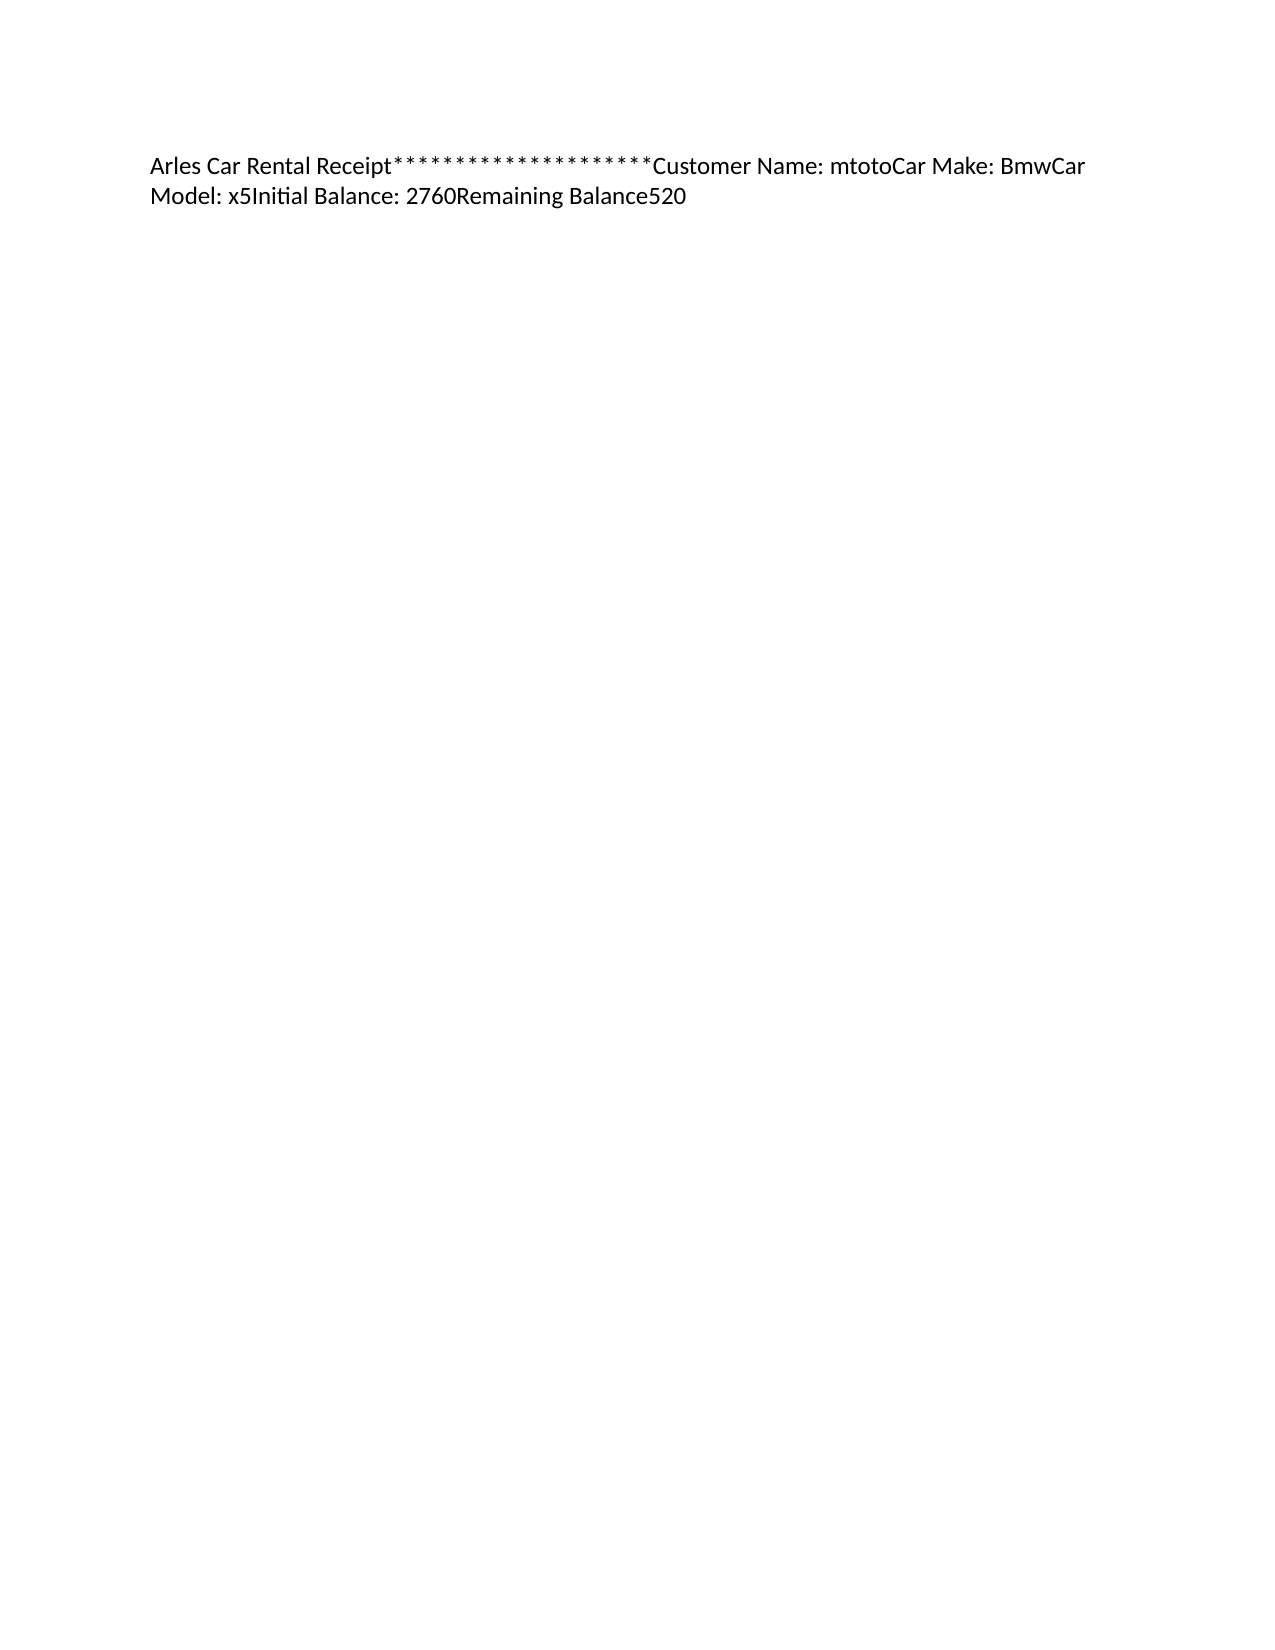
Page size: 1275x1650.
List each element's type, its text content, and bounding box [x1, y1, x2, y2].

text Arles Car Rental Receipt*********************Customer Name: mtotoCar Make: BmwCar Model: x5Initial Balance: 2760Remaining Balance520 [150, 150, 1125, 218]
